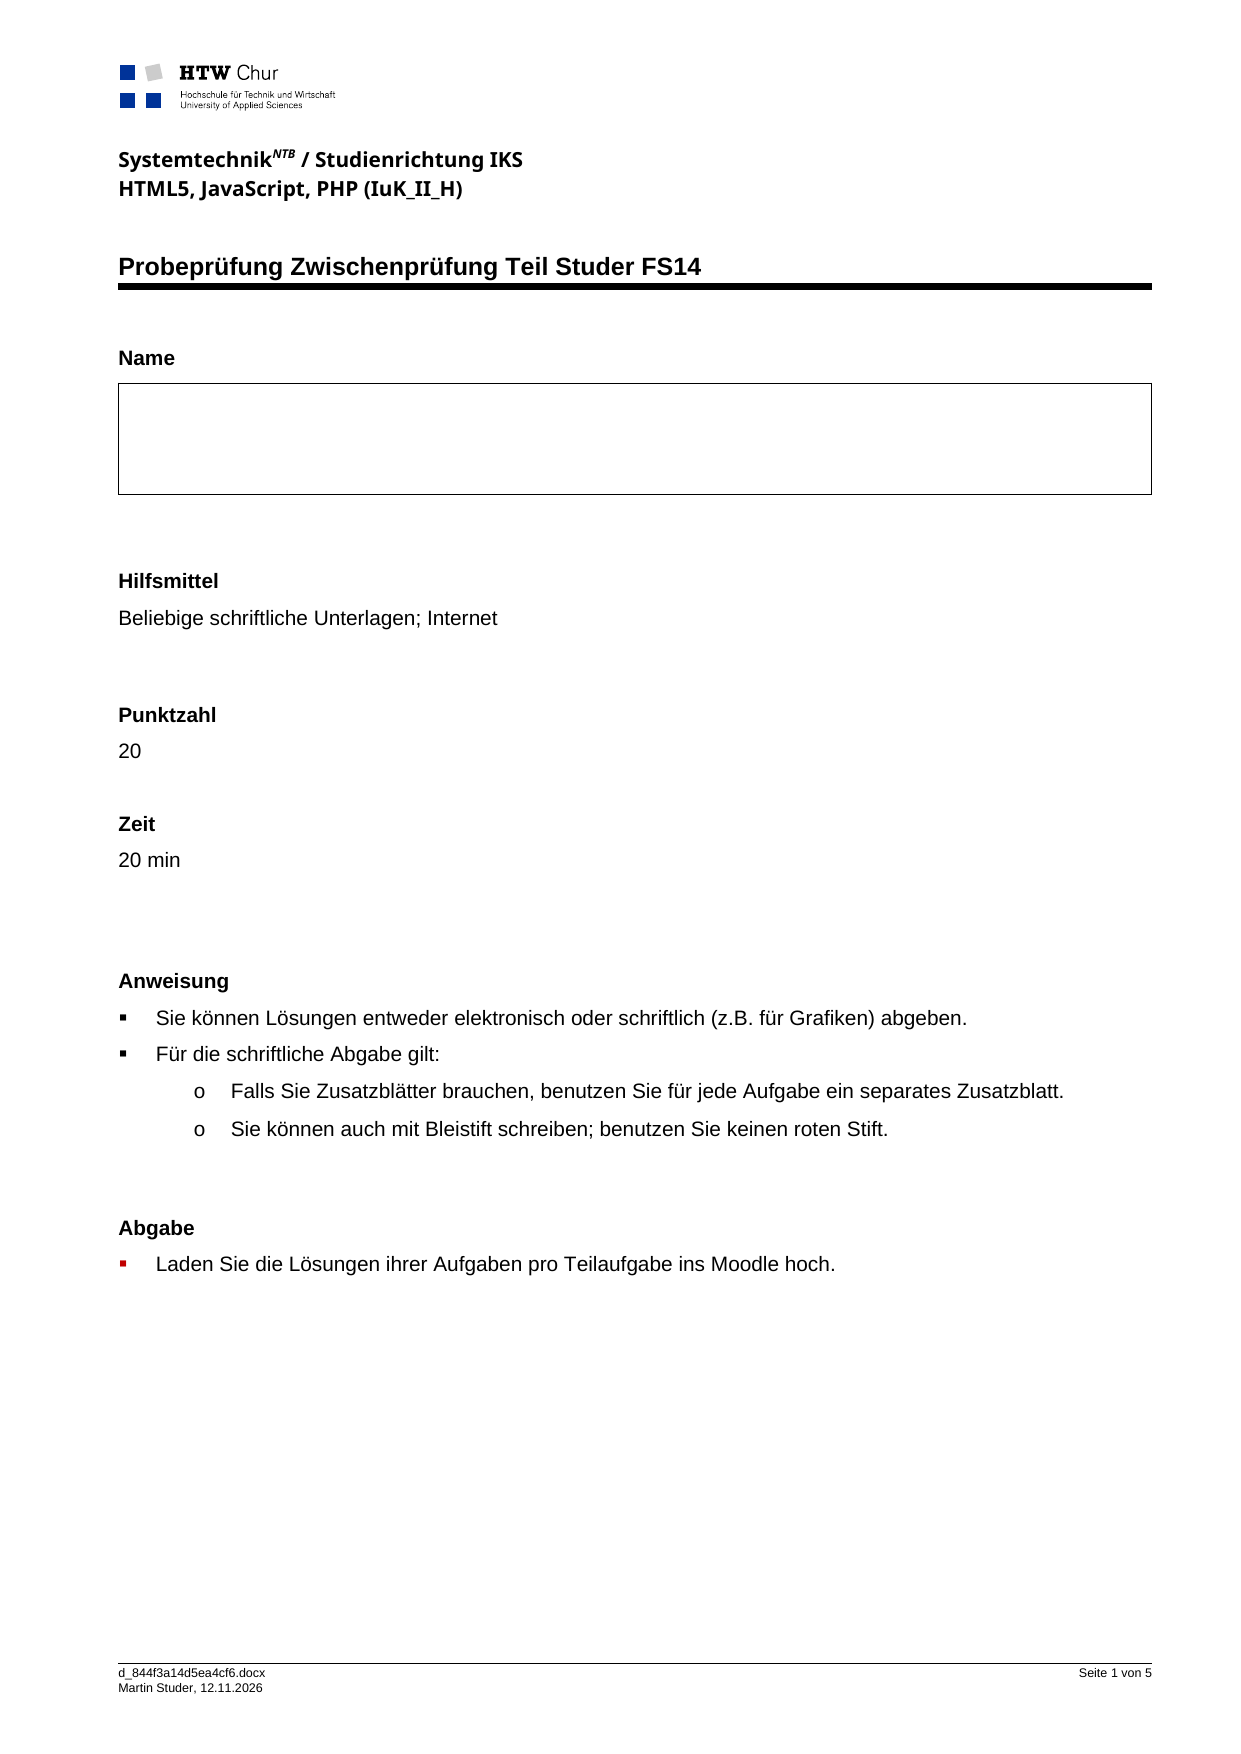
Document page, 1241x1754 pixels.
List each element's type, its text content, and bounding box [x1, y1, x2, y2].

text Beliebige schriftliche Unterlagen; Internet [118, 606, 1152, 629]
text Abgabe [118, 1216, 1152, 1240]
list Laden Sie die Lösungen ihrer Aufgaben pro Teilaufgabe ins Moodle hoch. [118, 1252, 1152, 1276]
text Name [118, 346, 1152, 370]
text Punktzahl [118, 702, 1152, 726]
text Zeit [118, 812, 1152, 836]
text 20 min [118, 848, 1152, 872]
list Sie können Lösungen entweder elektronisch oder schriftlich (z.B. für Grafiken) abgeben. [118, 1006, 1152, 1029]
list Für die schriftliche Abgabe gilt: [118, 1042, 1152, 1066]
text Hilfsmittel [118, 569, 1152, 593]
list Sie können auch mit Bleistift schreiben; benutzen Sie keinen roten Stift. [193, 1117, 1152, 1143]
list Falls Sie Zusatzblätter brauchen, benutzen Sie für jede Aufgabe ein separates Zusatzblatt. [193, 1079, 1152, 1104]
text Anweisung [118, 969, 1152, 993]
table_header [119, 384, 1151, 494]
text 20 [118, 739, 1152, 763]
